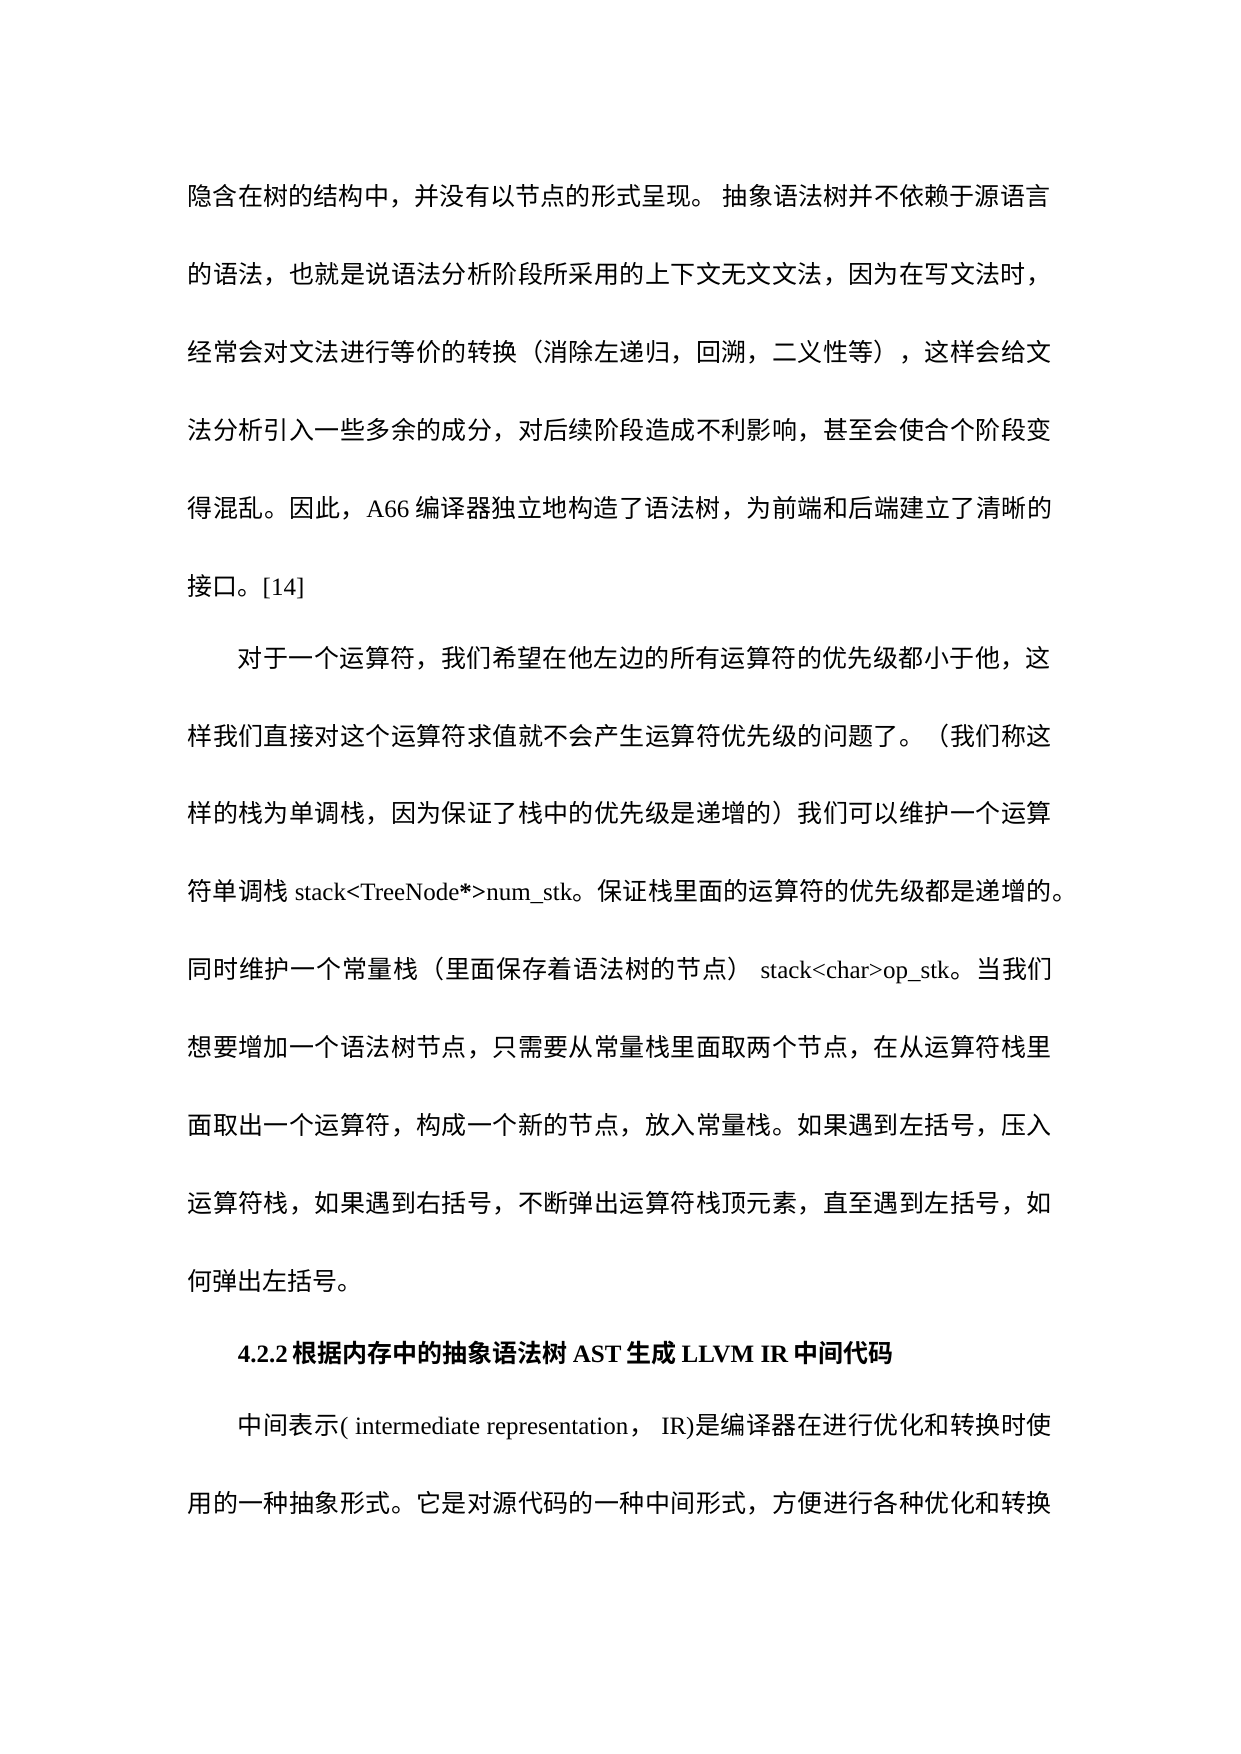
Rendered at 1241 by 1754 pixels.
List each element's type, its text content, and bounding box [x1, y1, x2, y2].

text 4.2.2根据内存中的抽象语法树AST生成LLVM IR中间代码 [187, 1319, 1053, 1384]
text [187, 162, 1053, 617]
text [187, 1391, 1053, 1534]
text 对于一个运算符，我们希望在他左边的所有运算符的优先级都小于他，这样我们直接对这个运算符求值就不会产生运算符优先级的问题了。（我们称这样的栈为单调栈，因为保证了栈中的优先级是递增的）我们可以维护一个运算符单调栈 stack<TreeNode*>num_stk。保证栈里面的运算符的优先级都是递增的。同时维护一个常量栈（里面保存着语法树的节点） stack<char>op_stk。当我们想要增加一个语法树节点，只需要从常量栈里面取两个节点，在从运算符栈里面取出一个运算符，构成一个新的节点，放入常量栈。如果遇到左括号，压入运算符栈，如果遇到右括号，不断弹出运算符栈顶元素，直至遇到左括号，如何弹出左括号。 [187, 624, 1053, 1312]
